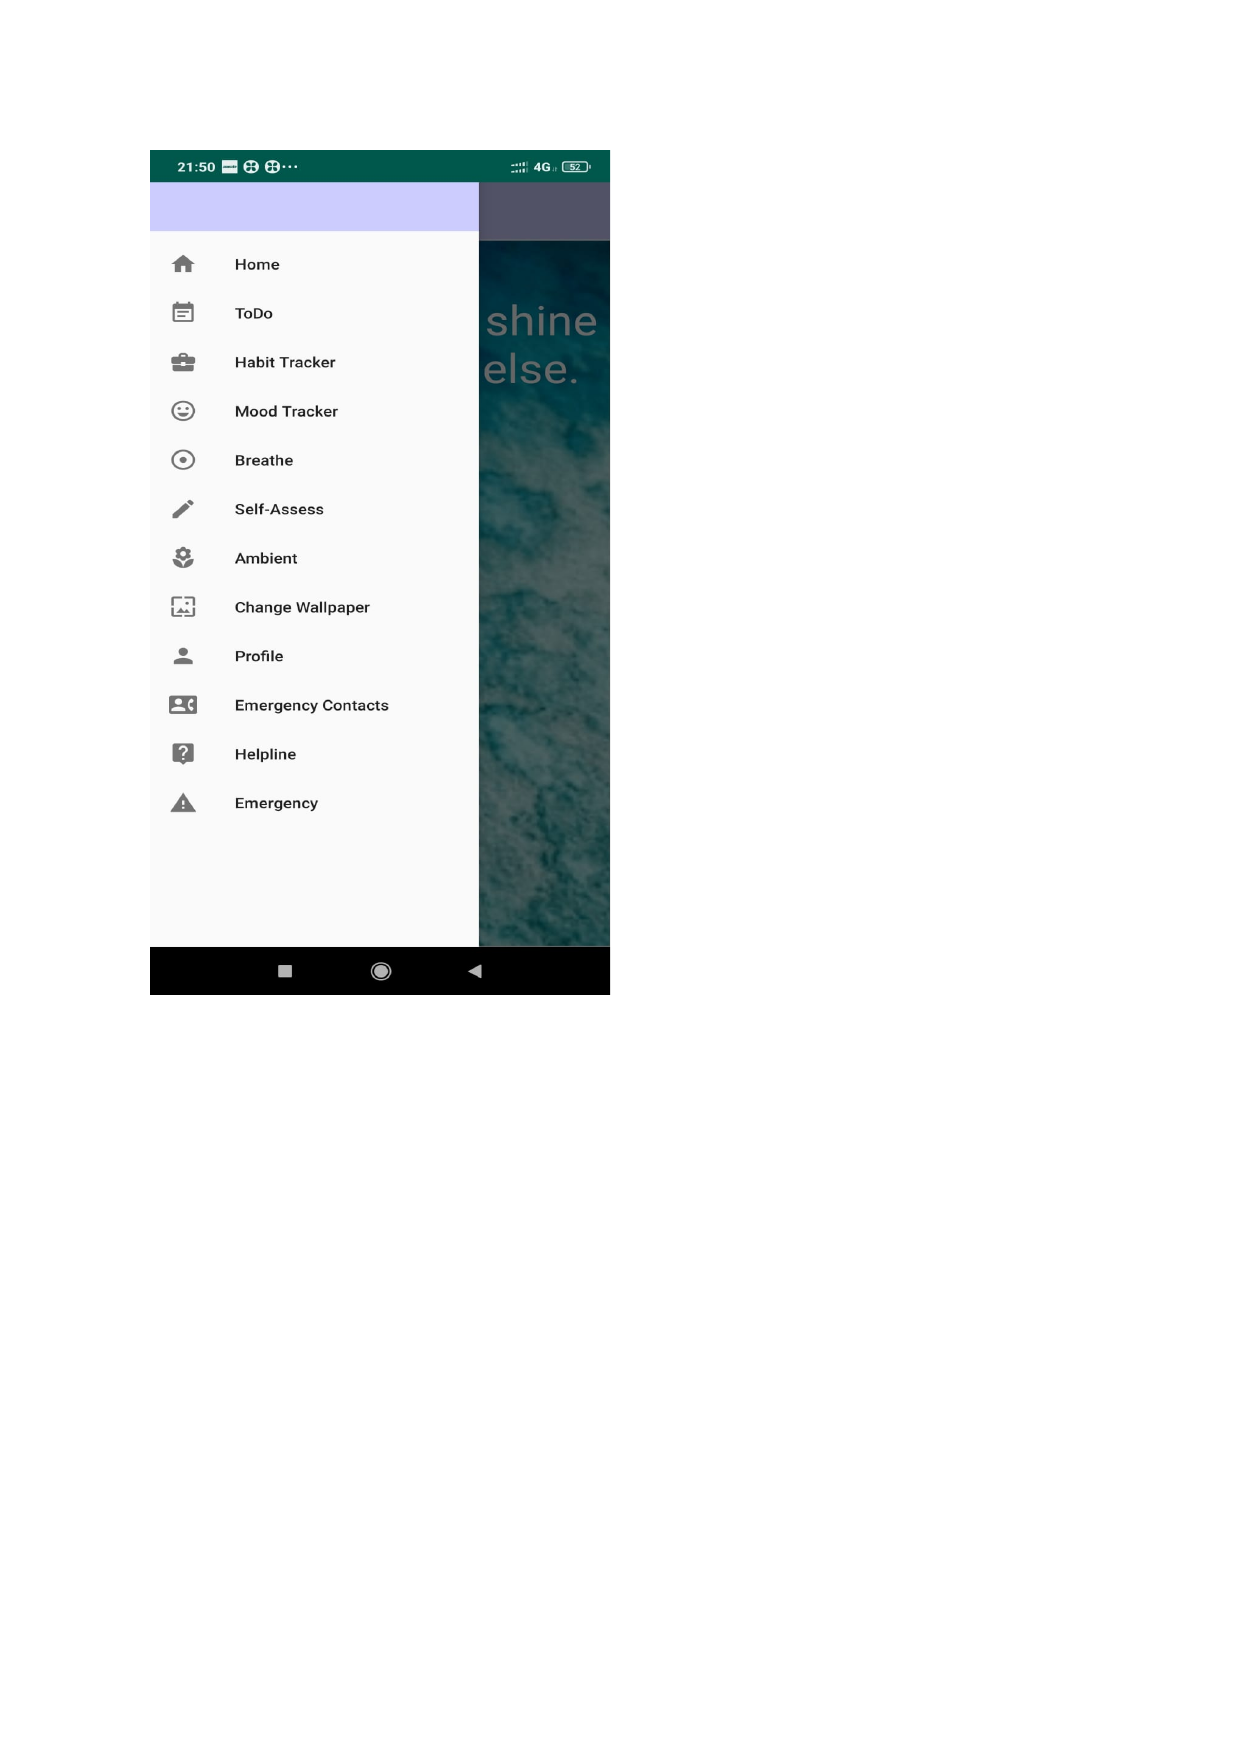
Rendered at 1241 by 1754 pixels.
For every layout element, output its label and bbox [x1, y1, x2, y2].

picture [150, 150, 611, 995]
